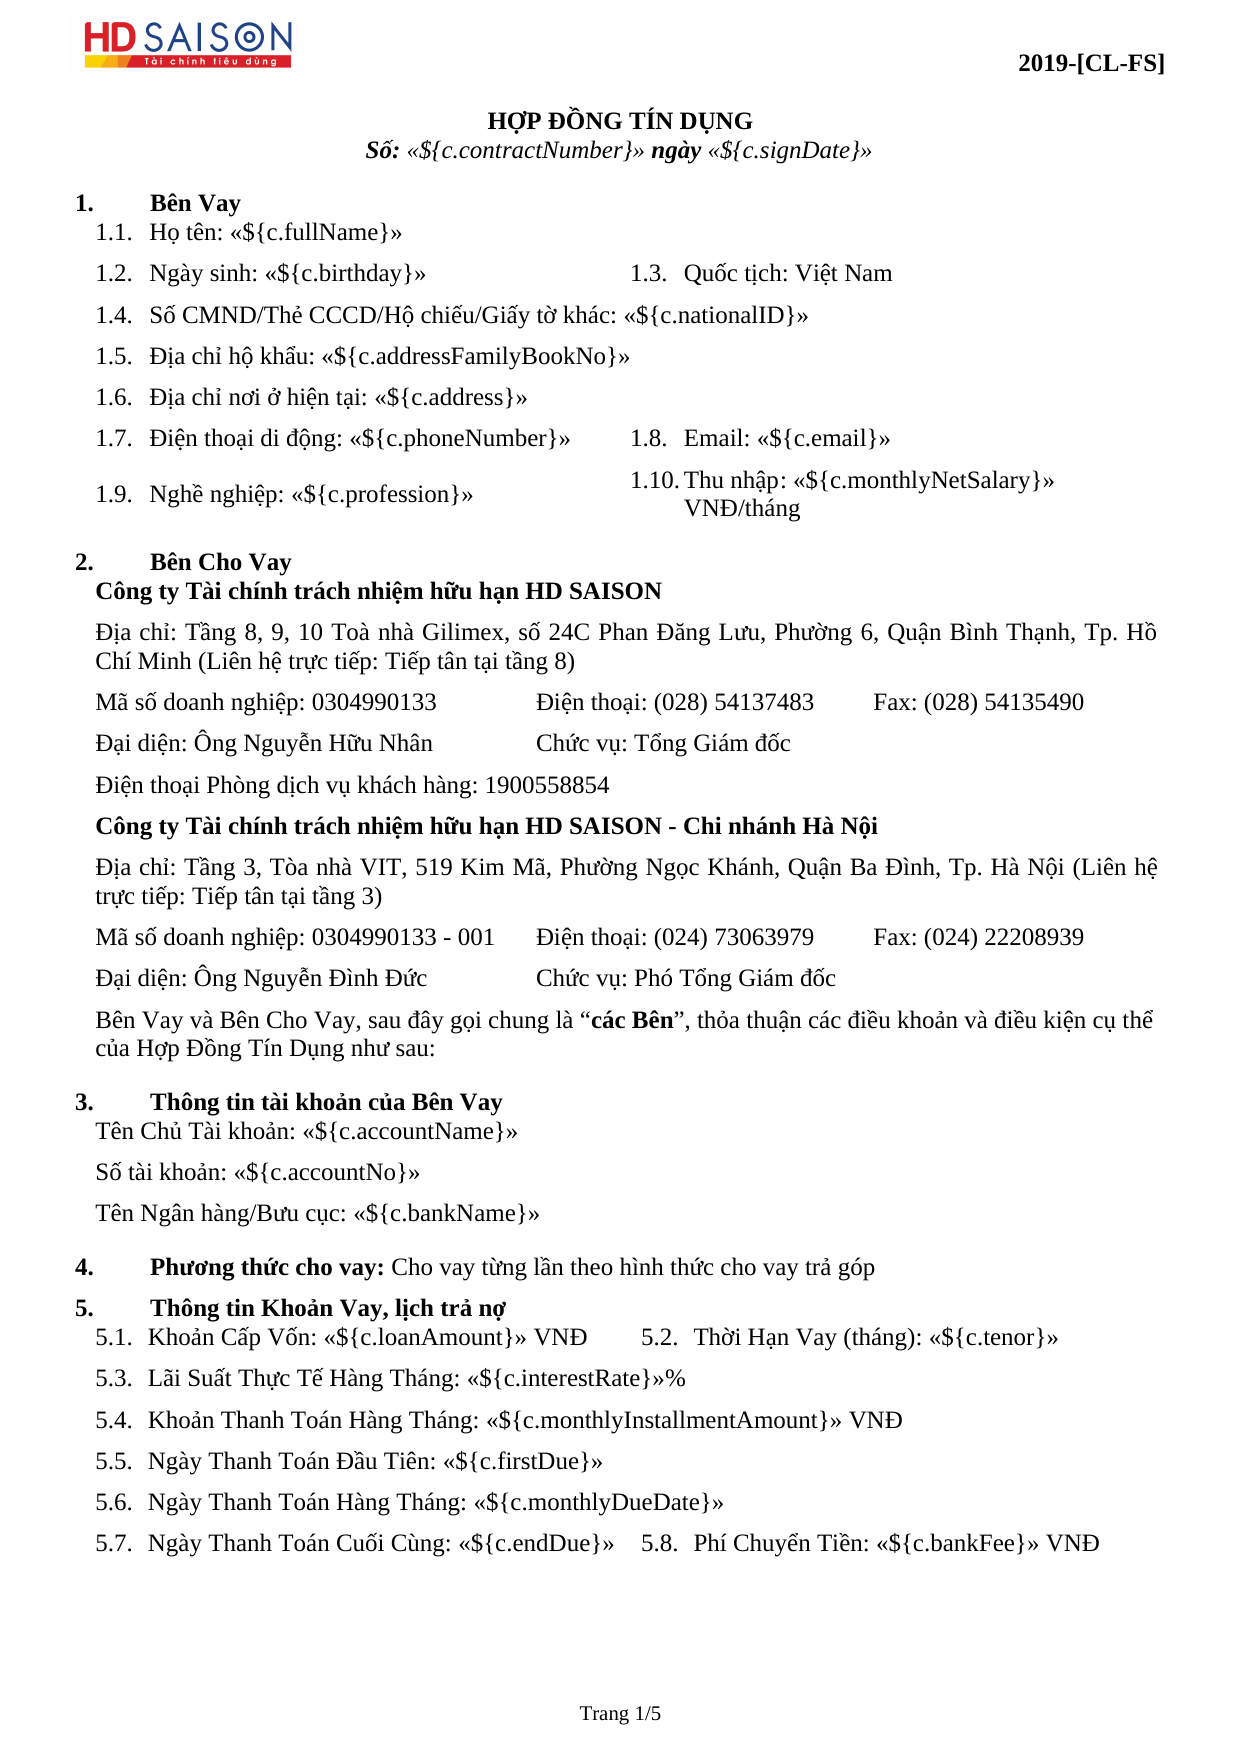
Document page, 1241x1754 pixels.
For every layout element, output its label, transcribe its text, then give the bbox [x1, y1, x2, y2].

table_cell Khoản Thanh Toán Hàng Tháng: «${c.monthlyInstallmentAmount}» VNĐ [84, 1405, 1171, 1446]
table_cell Địa chỉ hộ khẩu: «${c.addressFamilyBookNo}» [84, 341, 1174, 382]
table_cell Ngày sinh: «${c.birthday}» [84, 259, 618, 300]
table_cell Phí Chuyển Tiền: «${c.bankFee}» VNĐ [630, 1529, 1171, 1570]
list Thông tin tài khoản của Bên Vay [75, 1087, 1165, 1116]
table_cell Ngày Thanh Toán Cuối Cùng: «${c.endDue}» [84, 1529, 629, 1570]
table_cell Điện thoại: (028) 54137483 [525, 687, 862, 728]
table_cell Đại diện: Ông Nguyễn Đình Đức [84, 964, 524, 1005]
picture [68, 9, 303, 79]
table_cell Mã số doanh nghiệp: 0304990133 - 001 [84, 922, 524, 963]
table_cell Ngày Thanh Toán Đầu Tiên: «${c.firstDue}» [84, 1446, 1171, 1487]
table_header Họ tên: «${c.fullName}» [84, 217, 1174, 258]
table_cell Địa chỉ nơi ở hiện tại: «${c.address}» [84, 382, 1174, 423]
table_cell Điện thoại: (024) 73063979 [525, 922, 862, 963]
list Bên Cho Vay [75, 547, 1165, 576]
table_cell Công ty Tài chính trách nhiệm hữu hạn HD SAISON - Chi nhánh Hà Nội Địa chỉ: Tầng 3, Tòa nhà VIT, 519 Kim Mã, Phường Ngọc Khánh, Quận Ba Đình, Tp. Hà Nội (Liên hệ trực tiếp: Tiếp tân tại tầng 3) [84, 811, 1171, 922]
table_cell Chức vụ: Phó Tổng Giám đốc [525, 964, 1171, 1005]
table_cell Email: «${c.email}» [619, 424, 1174, 465]
list Thông tin Khoản Vay, lịch trả nợ [75, 1293, 1165, 1322]
text HỢP ĐỒNG TÍN DỤNG [75, 106, 1165, 135]
table_cell Số CMND/Thẻ CCCD/Hộ chiếu/Giấy tờ khác: «${c.nationalID}» [84, 300, 1174, 341]
table_cell Bên Vay và Bên Cho Vay, sau đây gọi chung là “các Bên”, thỏa thuận các điều khoản và điều kiện cụ thể của Hợp Đồng Tín Dụng như sau: [84, 1005, 1171, 1075]
table_cell Điện thoại Phòng dịch vụ khách hàng: 1900558854 [84, 770, 1171, 811]
table_cell Đại diện: Ông Nguyễn Hữu Nhân [84, 729, 524, 770]
table_cell Thu nhập : «${c.monthlyNetSalary}» VNĐ/tháng [619, 465, 1174, 535]
table_header Khoản Cấp Vốn: «${c.loanAmount}» VNĐ [84, 1322, 629, 1363]
table_cell Chức vụ: Tổng Giám đốc [525, 729, 1171, 770]
table_cell Fax: (028) 54135490 [862, 687, 1171, 728]
table_cell Ngày Thanh Toán Hàng Tháng: «${c.monthlyDueDate}» [84, 1487, 1171, 1528]
title Số: «${c.contractNumber}» ngày «${c.signDate}» [75, 135, 1165, 163]
table_cell Fax: (024) 22208939 [862, 922, 1171, 963]
table_header Công ty Tài chính trách nhiệm hữu hạn HD SAISON Địa chỉ: Tầng 8, 9, 10 Toà nhà Gilimex, số 24C Phan Đăng Lưu, Phường 6, Quận Bình Thạnh, Tp. Hồ Chí Minh (Liên hệ trực tiếp: Tiếp tân tại tầng 8) [84, 576, 1171, 687]
table_cell Lãi Suất Thực Tế Hàng Tháng: «${c.interestRate}»% [84, 1364, 1171, 1405]
table_cell Tên Ngân hàng/Bưu cục: «${c.bankName}» [84, 1199, 1171, 1240]
table_cell Mã số doanh nghiệp: 0304990133 [84, 687, 524, 728]
table_header Tên Chủ Tài khoản: «${c.accountName}» [84, 1116, 1171, 1157]
list Phương thức cho vay: Cho vay từng lần theo hình thức cho vay trả góp [75, 1252, 1165, 1281]
table_cell Điện thoại di động: «${c.phoneNumber}» [84, 424, 618, 465]
table_cell Nghề nghiệp: «${c.profession}» [84, 465, 618, 535]
list Bên Vay [75, 188, 1165, 217]
table_cell Quốc tịch: Việt Nam [619, 259, 1174, 300]
table_cell Số tài khoản: «${c.accountNo}» [84, 1157, 1171, 1198]
table_header Thời Hạn Vay (tháng): «${c.tenor}» [630, 1322, 1171, 1363]
